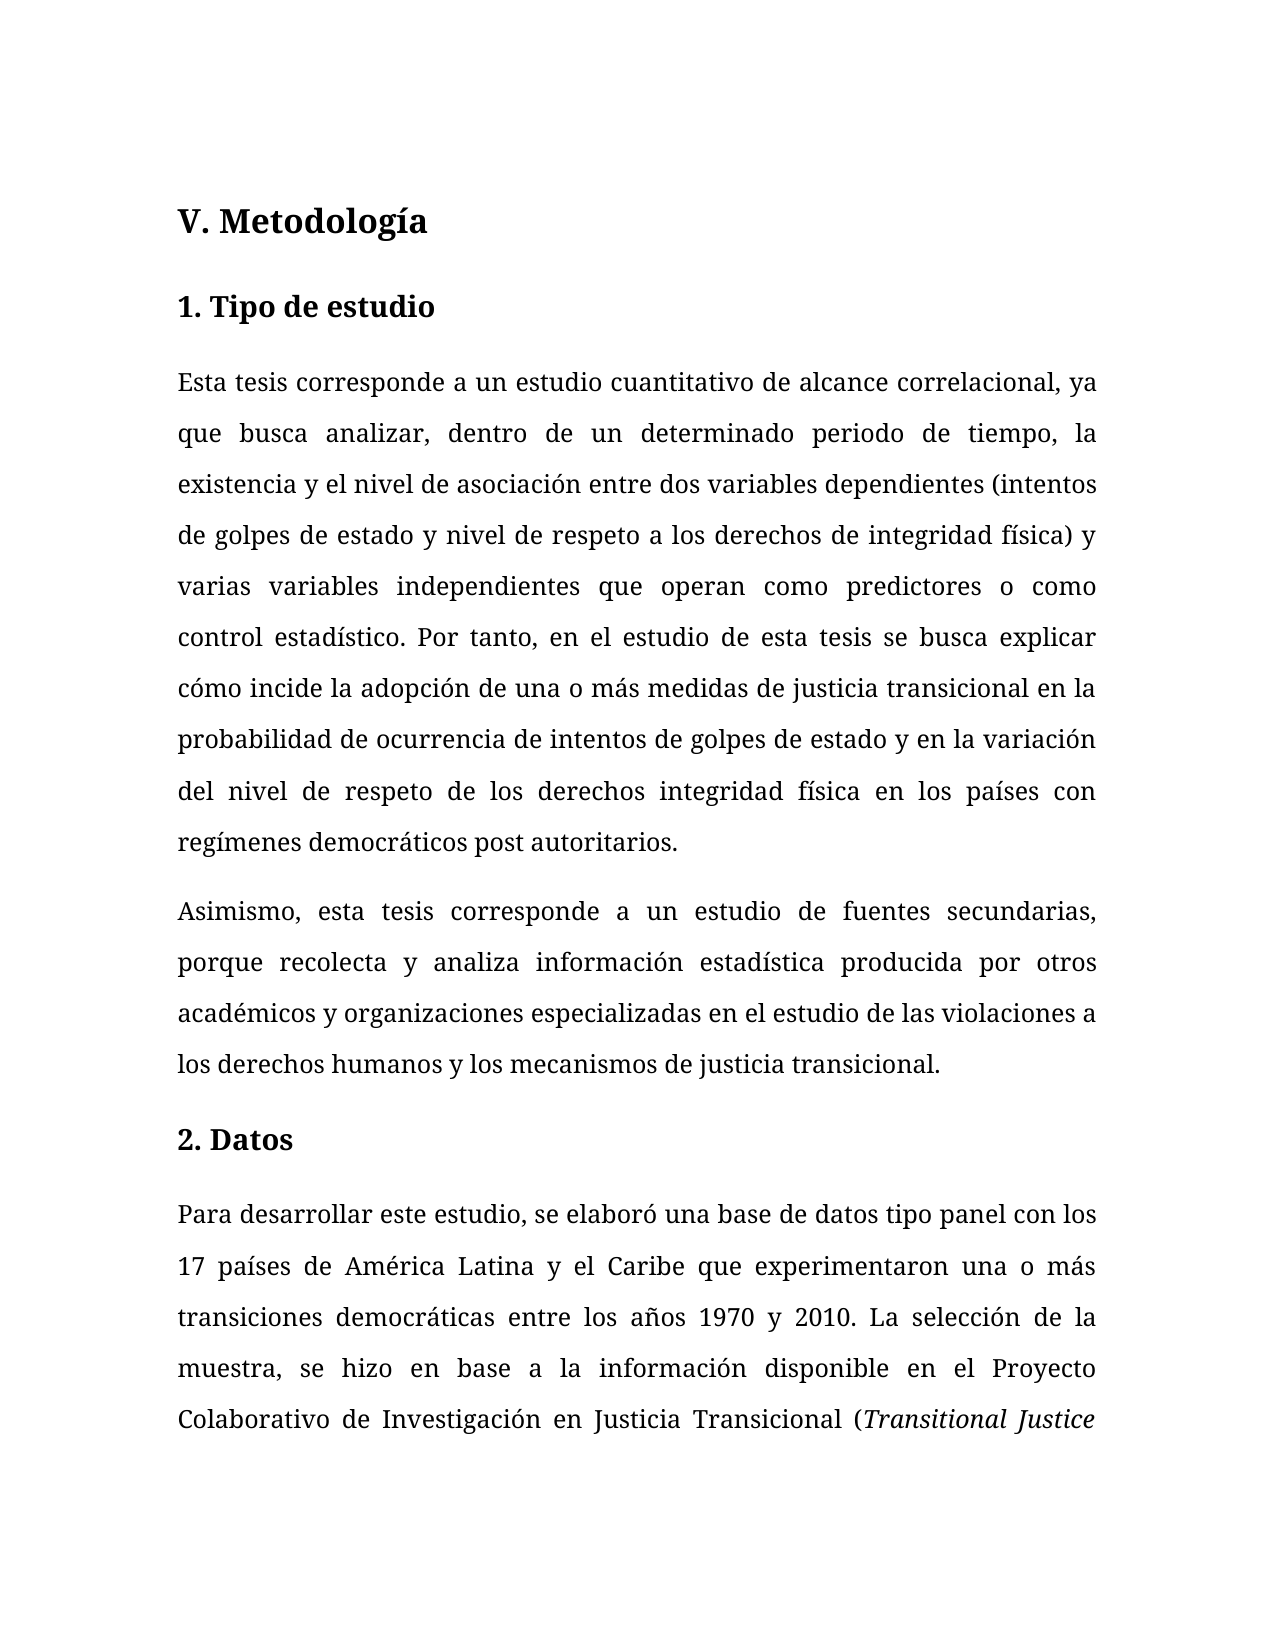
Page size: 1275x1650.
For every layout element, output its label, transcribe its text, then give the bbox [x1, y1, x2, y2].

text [177, 1197, 1098, 1435]
subtitle V. Metodología [177, 198, 1098, 243]
text Asimismo, esta tesis corresponde a un estudio de fuentes secundarias, porque recolecta y analiza información estadística producida por otros académicos y organizaciones especializadas en el estudio de las violaciones a los derechos humanos y los mecanismos de justicia transicional. [177, 894, 1098, 1081]
text Esta tesis corresponde a un estudio cuantitativo de alcance correlacional, ya que busca analizar, dentro de un determinado periodo de tiempo, la existencia y el nivel de asociación entre dos variables dependientes (intentos de golpes de estado y nivel de respeto a los derechos de integridad física) y varias variables independientes que operan como predictores o como control estadístico. Por tanto, en el estudio de esta tesis se busca explicar cómo incide la adopción de una o más medidas de justicia transicional en la probabilidad de ocurrencia de intentos de golpes de estado y en la variación del nivel de respeto de los derechos integridad física en los países con regímenes democráticos post autoritarios. [177, 365, 1098, 858]
subtitle 2. Datos [177, 1119, 1098, 1159]
subtitle 1. Tipo de estudio [177, 287, 1098, 326]
